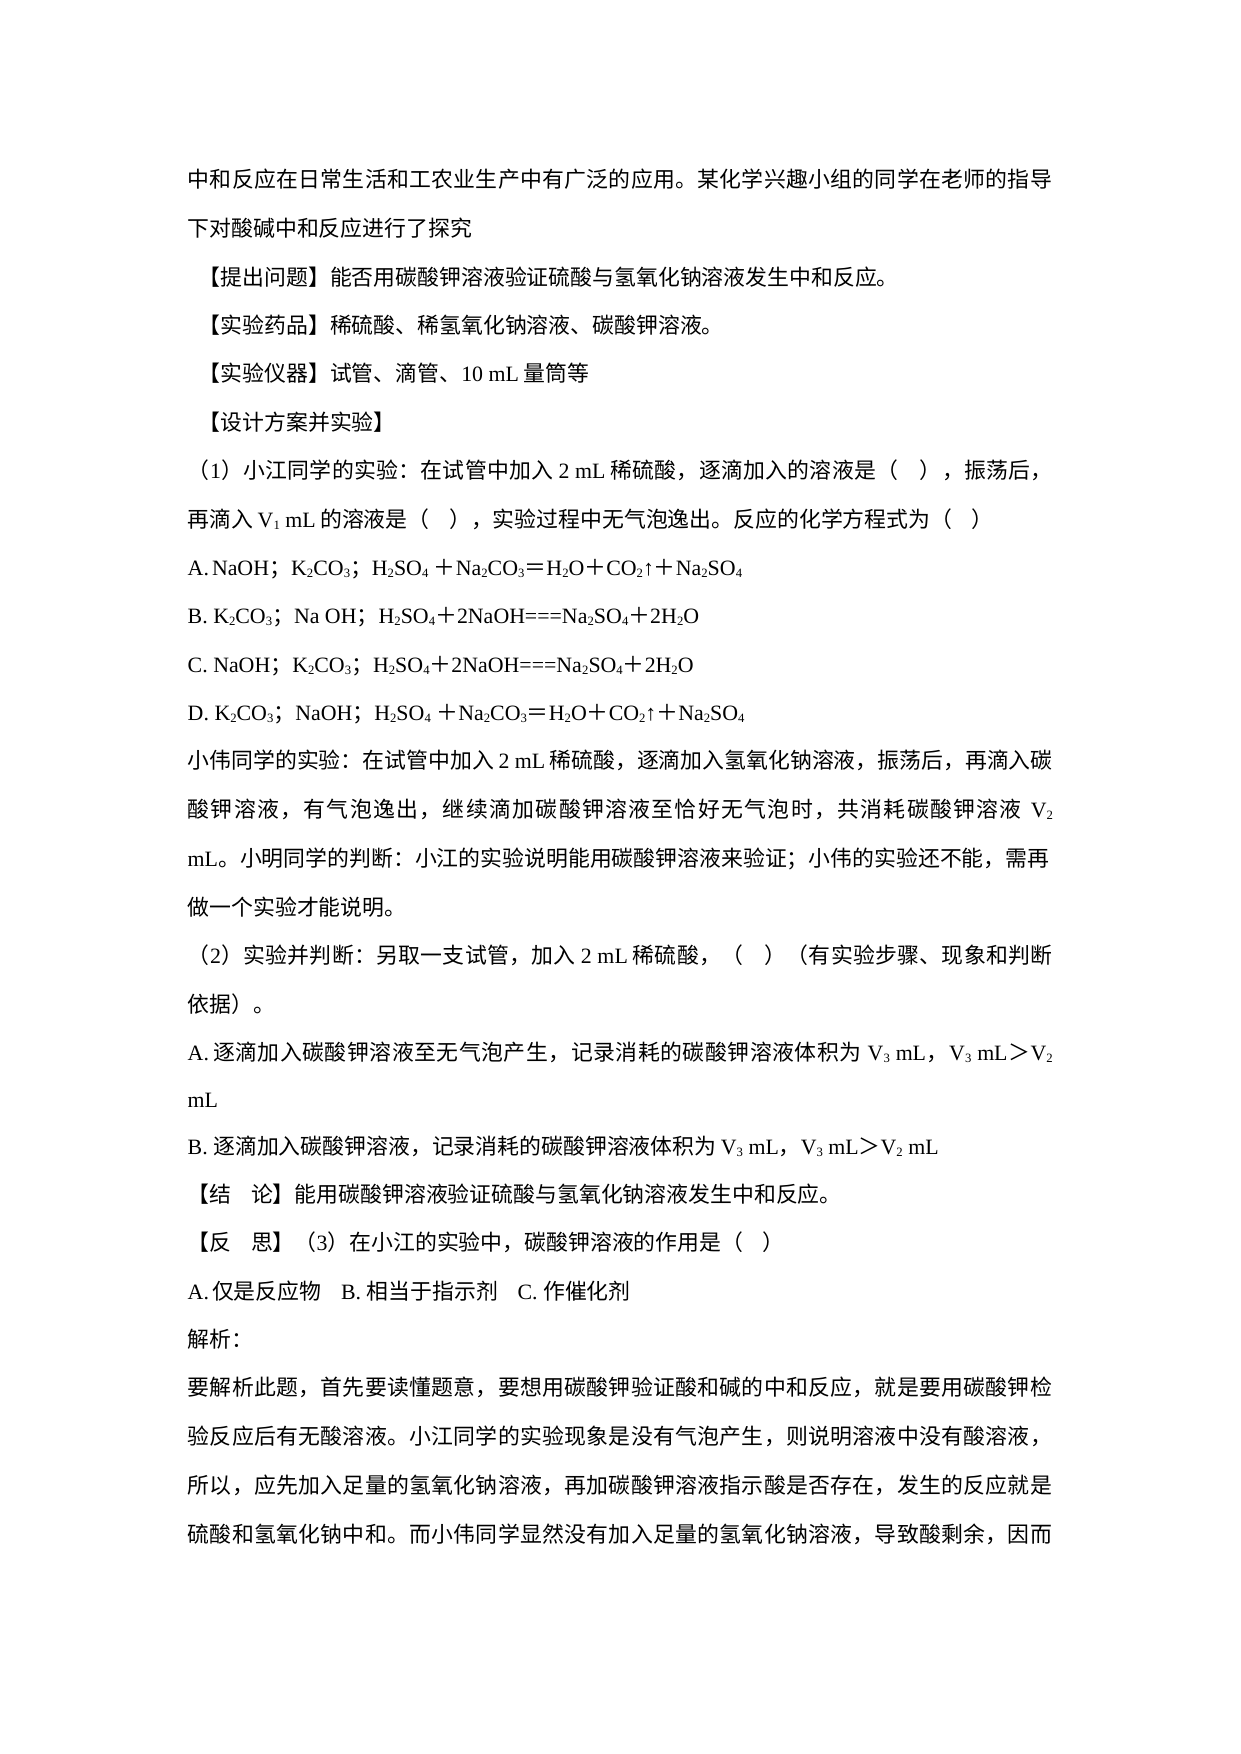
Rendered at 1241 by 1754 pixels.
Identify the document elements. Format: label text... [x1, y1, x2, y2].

text C. NaOH；K2CO3；H2SO4＋2NaOH===Na2SO4＋2H2O [187, 646, 1053, 679]
text 【反 思】（3）在小江的实验中，碳酸钾溶液的作用是（ ） [187, 1225, 1053, 1257]
text （1）小江同学的实验：在试管中加入2 mL稀硫酸，逐滴加入的溶液是（ ），振荡后，再滴入V1 mL的溶液是（ ），实验过程中无气泡逸出。反应的化学方程式为（ ） [187, 452, 1053, 534]
text A. NaOH；K2CO3；H2SO4 ＋Na2CO3＝H2O＋CO2↑＋Na2SO4 [187, 549, 1053, 582]
text 【提出问题】能否用碳酸钾溶液验证硫酸与氢氧化钠溶液发生中和反应。 [187, 259, 1053, 292]
text （2）实验并判断：另取一支试管，加入2 mL稀硫酸，（ ）（有实验步骤、现象和判断依据）。 [187, 937, 1053, 1019]
text 【设计方案并实验】 [187, 404, 1053, 437]
text B. 逐滴加入碳酸钾溶液，记录消耗的碳酸钾溶液体积为V3 mL，V3 mL＞V2 mL [187, 1128, 1053, 1161]
text A. 逐滴加入碳酸钾溶液至无气泡产生，记录消耗的碳酸钾溶液体积为V3 mL，V3 mL＞V2 mL [187, 1034, 1053, 1116]
text 小伟同学的实验：在试管中加入2 mL稀硫酸，逐滴加入氢氧化钠溶液，振荡后，再滴入碳酸钾溶液，有气泡逸出，继续滴加碳酸钾溶液至恰好无气泡时，共消耗碳酸钾溶液V2 mL。小明同学的判断：小江的实验说明能用碳酸钾溶液来验证；小伟的实验还不能，需再做一个实验才能说明。 [187, 743, 1053, 922]
text 中和反应在日常生活和工农业生产中有广泛的应用。某化学兴趣小组的同学在老师的指导下对酸碱中和反应进行了探究 [187, 162, 1053, 243]
text 【实验药品】稀硫酸、稀氢氧化钠溶液、碳酸钾溶液。 [187, 307, 1053, 340]
text D. K2CO3；NaOH；H2SO4 ＋Na2CO3＝H2O＋CO2↑＋Na2SO4 [187, 694, 1053, 727]
text 【实验仪器】试管、滴管、10 mL量筒等 [187, 356, 1053, 388]
text B. K2CO3；Na OH；H2SO4＋2NaOH===Na2SO4＋2H2O [187, 598, 1053, 630]
text 解析： [187, 1322, 1053, 1354]
text A. 仅是反应物 B. 相当于指示剂 C. 作催化剂 [187, 1273, 1053, 1306]
text 【结 论】能用碳酸钾溶液验证硫酸与氢氧化钠溶液发生中和反应。 [187, 1177, 1053, 1209]
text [187, 1370, 1053, 1549]
